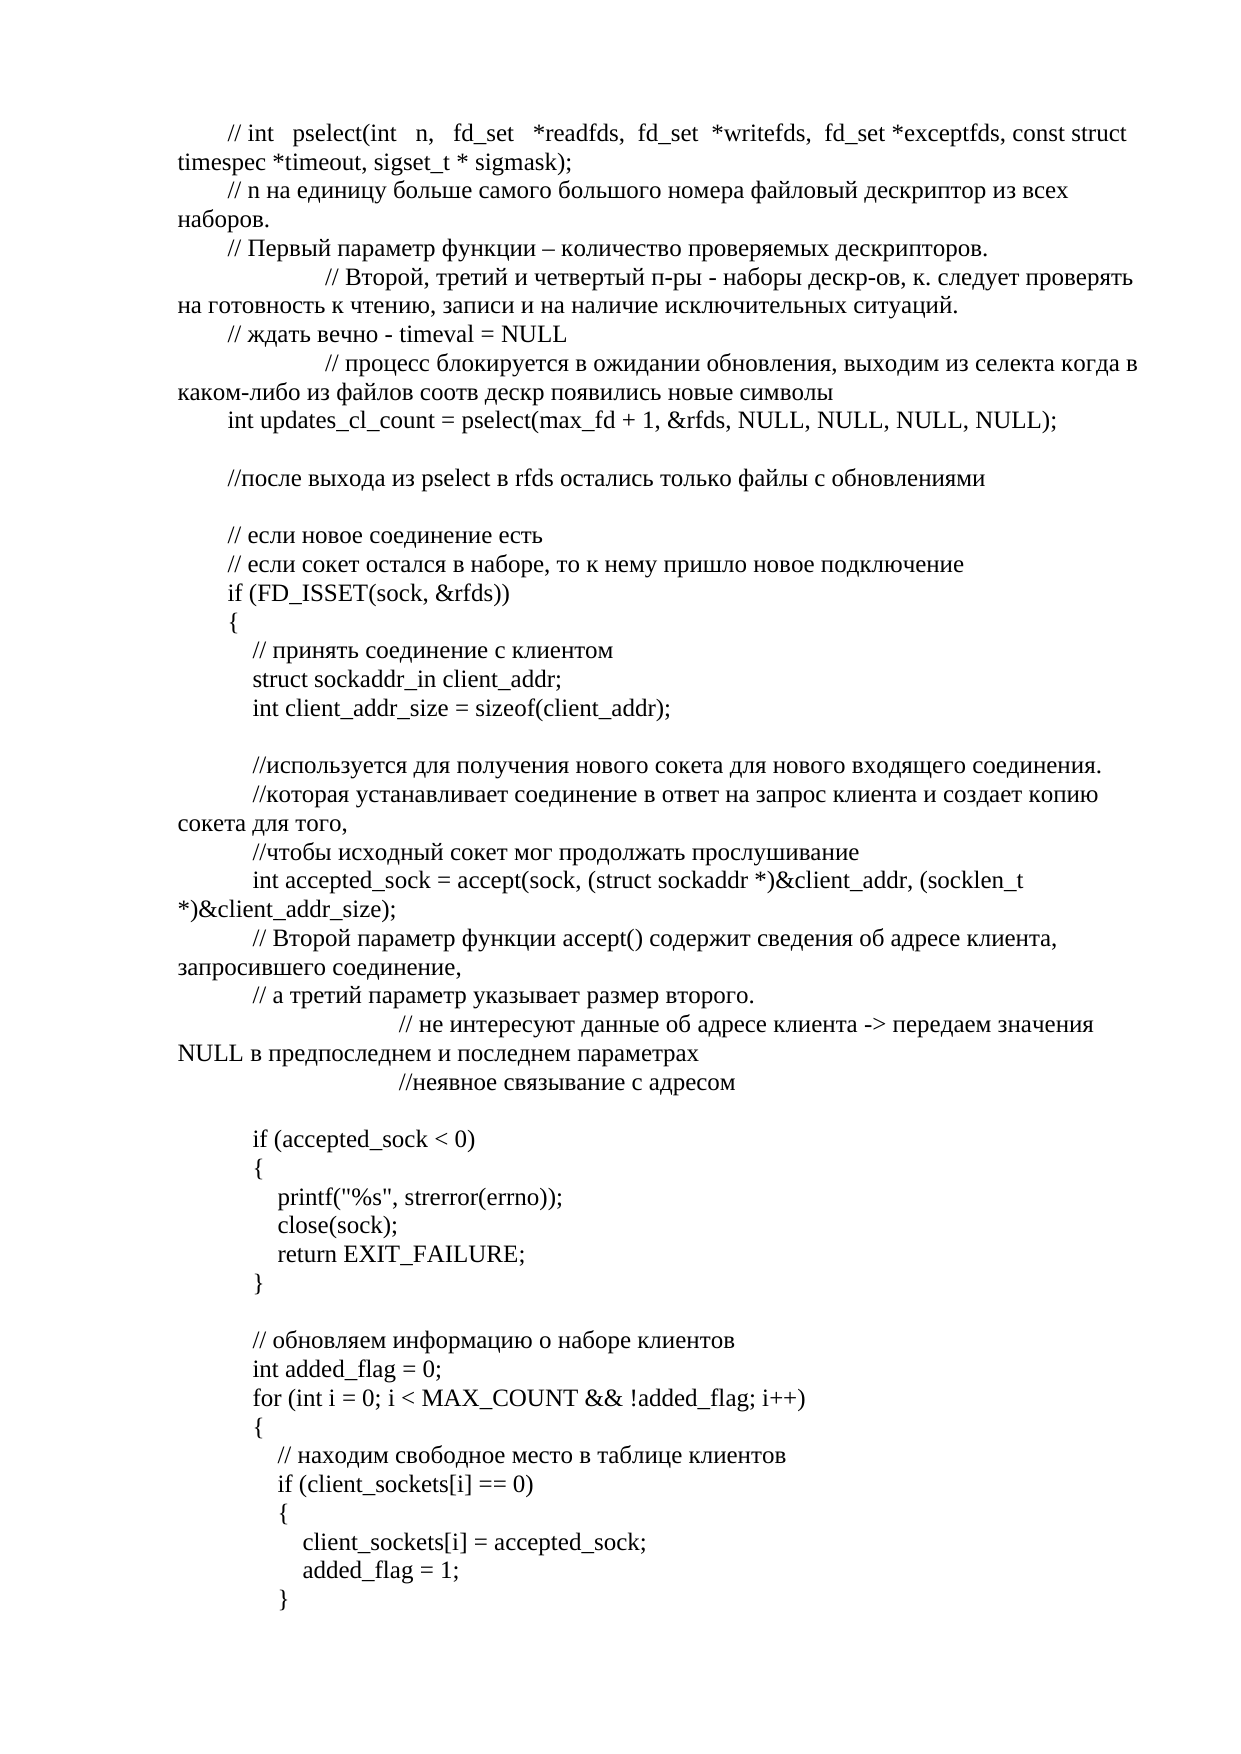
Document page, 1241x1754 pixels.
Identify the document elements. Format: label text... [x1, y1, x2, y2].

text if (accepted_sock < 0) [177, 1124, 1152, 1153]
text { [177, 1153, 1152, 1182]
text // а третий параметр указывает размер второго. [177, 981, 1152, 1009]
text { [177, 607, 1152, 636]
text struct sockaddr_in client_addr; [177, 664, 1152, 693]
text client_sockets[i] = accepted_sock; [177, 1527, 1152, 1556]
text // n на единицу больше самого большого номера файловый дескриптор из всех наборов. [177, 176, 1152, 233]
text // Второй параметр функции accept() содержит сведения об адресе клиента, запросившего соединение, [177, 923, 1152, 981]
text int added_flag = 0; [177, 1354, 1152, 1383]
text // принять соединение с клиентом [177, 636, 1152, 664]
text // не интересуют данные об адресе клиента -> передаем значения NULL в предпоследнем и последнем параметрах [177, 1009, 1152, 1067]
text // процесс блокируется в ожидании обновления, выходим из селекта когда в каком-либо из файлов соотв дескр появились новые символы [177, 348, 1152, 406]
text if (client_sockets[i] == 0) [177, 1469, 1152, 1498]
text return EXIT_FAILURE; [177, 1239, 1152, 1268]
text { [177, 1412, 1152, 1441]
text //которая устанавливает соединение в ответ на запрос клиента и создает копию сокета для того, [177, 779, 1152, 837]
text if (FD_ISSET(sock, &rfds)) [177, 578, 1152, 607]
text // ждать вечно - timeval = NULL [177, 319, 1152, 348]
text close(sock); [177, 1211, 1152, 1239]
text int accepted_sock = accept(sock, (struct sockaddr *)&client_addr, (socklen_t *)&client_addr_size); [177, 866, 1152, 923]
text added_flag = 1; [177, 1556, 1152, 1584]
text // Первый параметр функции – количество проверяемых дескрипторов. [177, 233, 1152, 262]
text printf("%s", strerror(errno)); [177, 1182, 1152, 1211]
text // если сокет остался в наборе, то к нему пришло новое подключение [177, 549, 1152, 578]
text { [177, 1498, 1152, 1527]
text //чтобы исходный сокет мог продолжать прослушивание [177, 837, 1152, 866]
text //используется для получения нового сокета для нового входящего соединения. [177, 751, 1152, 779]
text //после выхода из pselect в rfds остались только файлы с обновлениями [177, 463, 1152, 492]
text // обновляем информацию о наборе клиентов [177, 1326, 1152, 1354]
text // Второй, третий и четвертый п-ры - наборы дескр-ов, к. следует проверять на готовность к чтению, записи и на наличие исключительных ситуаций. [177, 262, 1152, 319]
text // находим свободное место в таблице клиентов [177, 1441, 1152, 1469]
text int client_addr_size = sizeof(client_addr); [177, 693, 1152, 722]
text // если новое соединение есть [177, 521, 1152, 549]
text } [177, 1268, 1152, 1297]
text for (int i = 0; i < MAX_COUNT && !added_flag; i++) [177, 1383, 1152, 1412]
text // int pselect(int n, fd_set *readfds, fd_set *writefds, fd_set *exceptfds, const struct timespec *timeout, sigset_t * sigmask); [177, 118, 1152, 176]
text } [177, 1584, 1152, 1613]
text //неявное связывание с адресом [177, 1067, 1152, 1096]
text int updates_cl_count = pselect(max_fd + 1, &rfds, NULL, NULL, NULL, NULL); [177, 406, 1152, 434]
